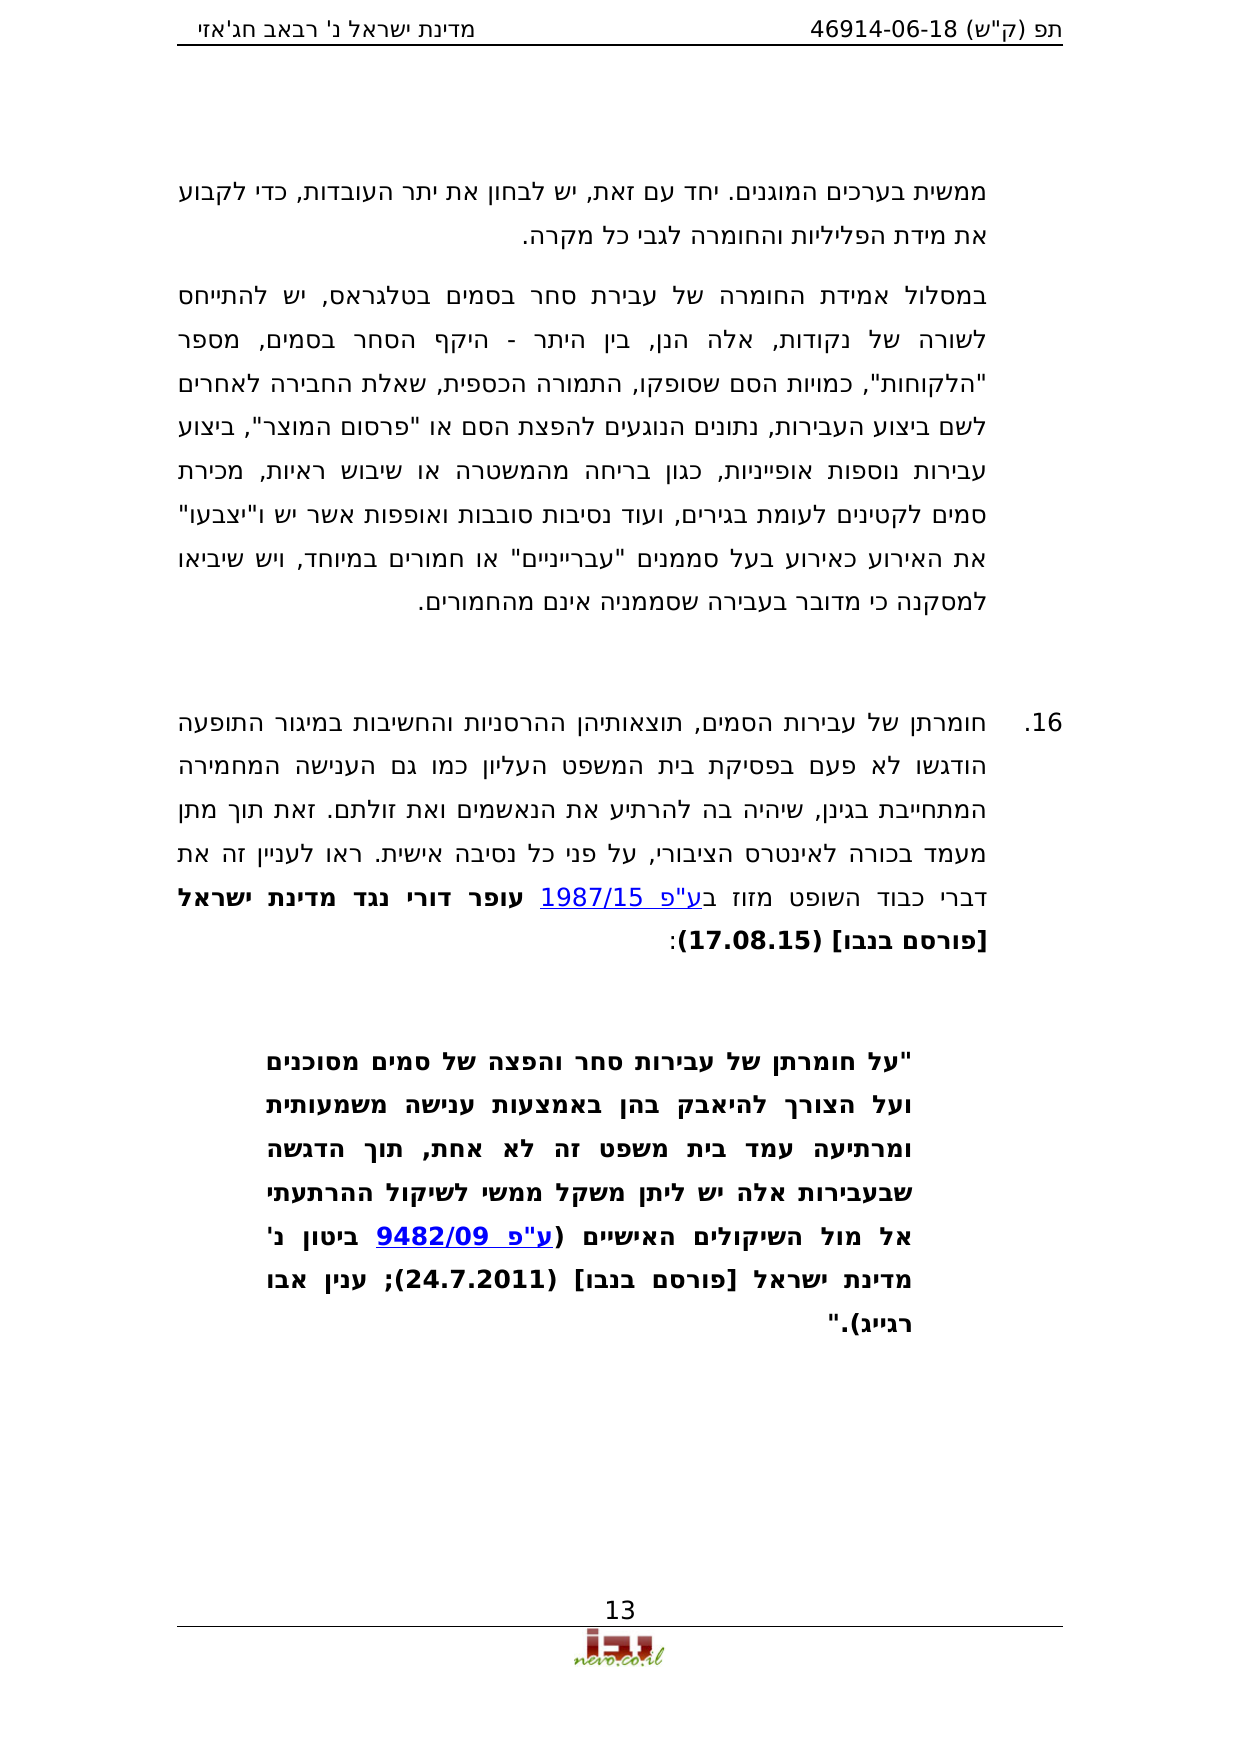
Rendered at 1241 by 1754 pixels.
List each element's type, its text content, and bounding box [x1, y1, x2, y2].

text "על חומרתן של עבירות סחר והפצה של סמים מסוכנים ועל הצורך להיאבק בהן באמצעות ענישה משמעותית ומרתיעה עמד בית משפט זה לא אחת, תוך הדגשה שבעבירות אלה יש ליתן משקל ממשי לשיקול ההרתעתי אל מול השיקולים האישיים (ע"פ 9482/09 ביטון נ' מדינת ישראל [פורסם בנבו] (24.7.2011); ענין אבו רגייג)." [266, 1047, 913, 1338]
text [177, 177, 1063, 250]
text במסלול אמידת החומרה של עבירת סחר בסמים בטלגראס, יש להתייחס לשורה של נקודות, אלה הנן, בין היתר - היקף הסחר בסמים, מספר "הלקוחות", כמויות הסם שסופקו, התמורה הכספית, שאלת החבירה לאחרים לשם ביצוע העבירות, נתונים הנוגעים להפצת הסם או "פרסום המוצר", ביצוע עבירות נוספות אופייניות, כגון בריחה מהמשטרה או שיבוש ראיות, מכירת סמים לקטינים לעומת בגירים, ועוד נסיבות סובבות ואופפות אשר יש ו"יצבעו" את האירוע כאירוע בעל סממנים "עברייניים" או חמורים במיוחד, ויש שיביאו למסקנה כי מדובר בעבירה שסממניה אינם מהחמורים. [177, 281, 988, 617]
text 16. חומרתן של עבירות הסמים, תוצאותיהן ההרסניות והחשיבות במיגור התופעה הודגשו לא פעם בפסיקת בית המשפט העליון כמו גם הענישה המחמירה המתחייבת בגינן, שיהיה בה להרתיע את הנאשמים ואת זולתם. זאת תוך מתן מעמד בכורה לאינטרס הציבורי, על פני כל נסיבה אישית. ראו לעניין זה את דברי כבוד השופט מזוז בע"פ 1987/15 עופר דורי נגד מדינת ישראל [פורסם בנבו] (17.08.15): [177, 708, 1063, 956]
picture [574, 1628, 666, 1667]
